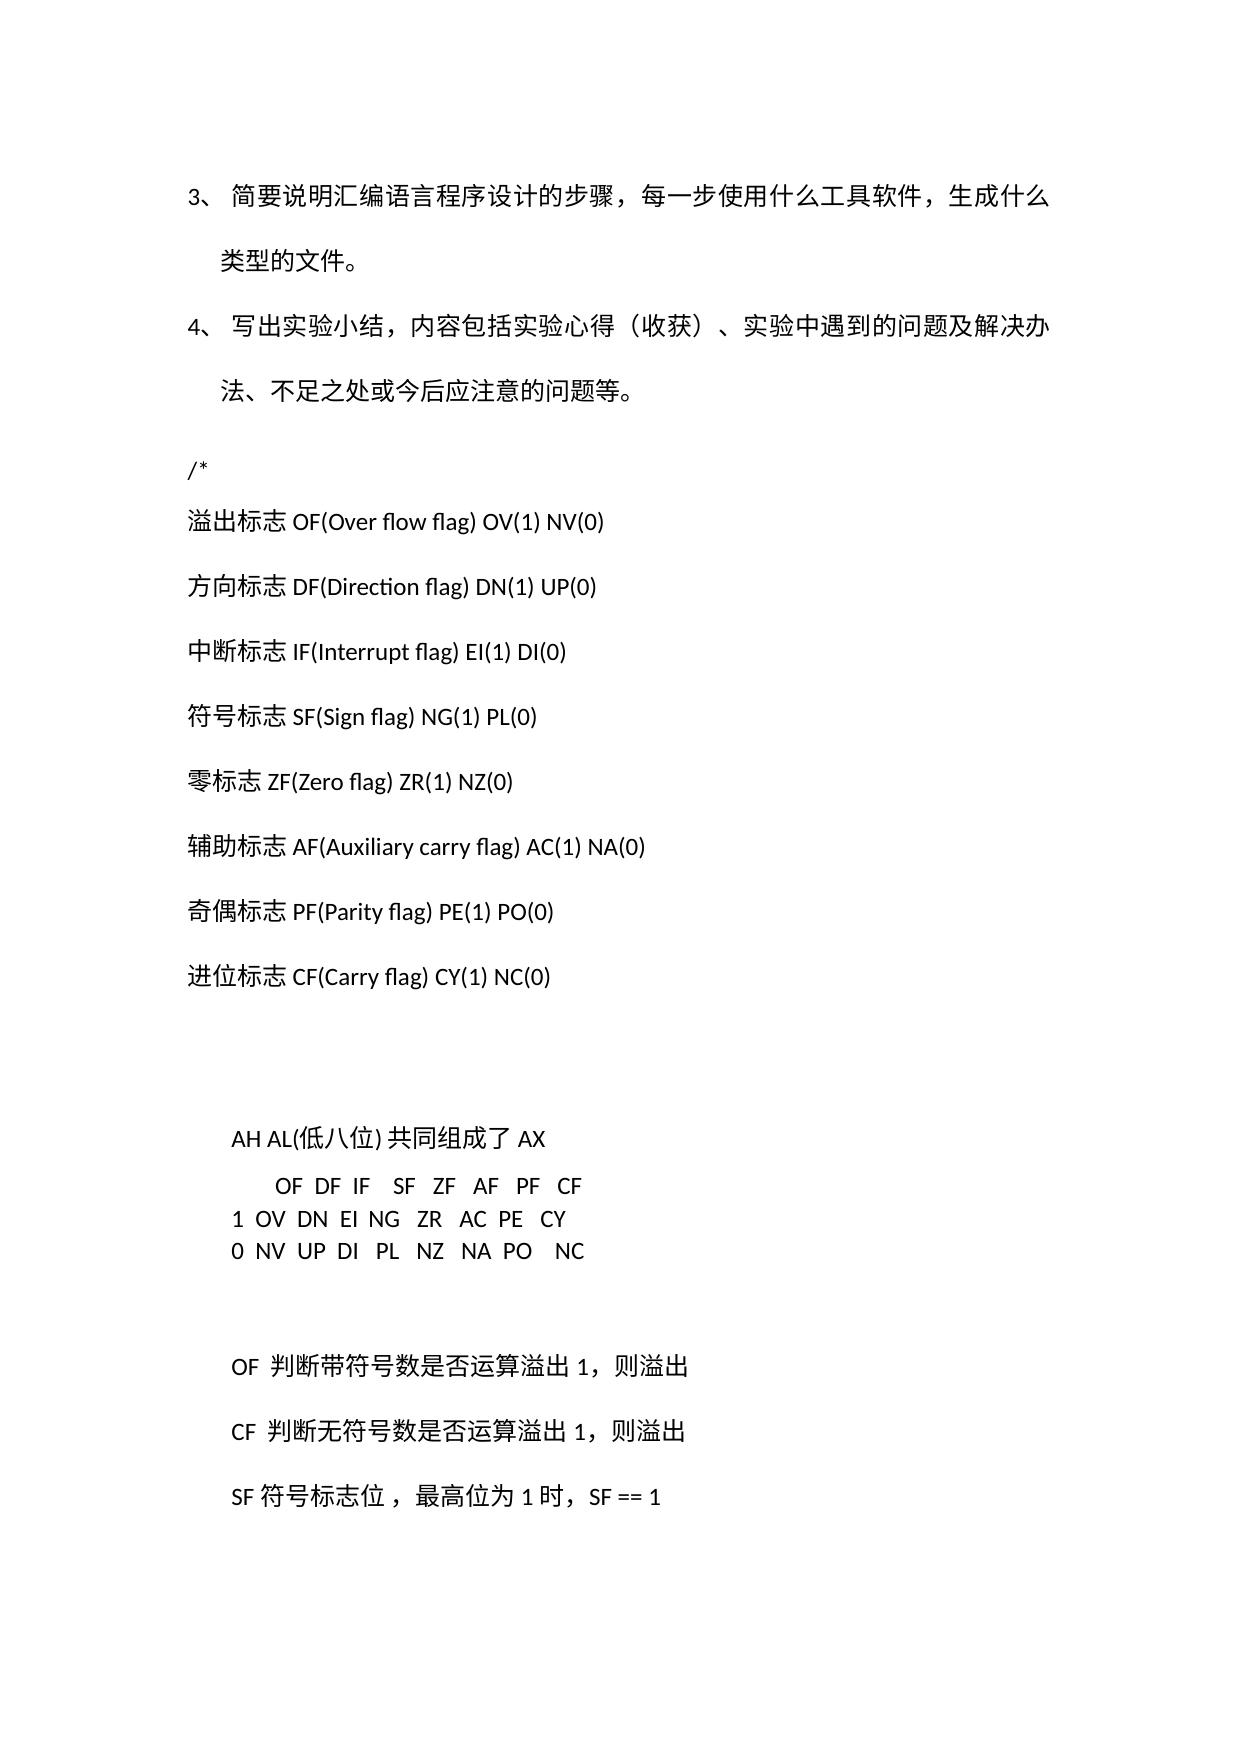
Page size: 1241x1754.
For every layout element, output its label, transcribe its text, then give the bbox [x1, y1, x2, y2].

list 中断标志IF(Interrupt flag) EI(1) DI(0) [187, 617, 1053, 682]
list 溢出标志OF(Over flow flag) OV(1) NV(0) [187, 487, 1053, 552]
list 写出实验小结，内容包括实验心得（收获）、实验中遇到的问题及解决办法、不足之处或今后应注意的问题等。 [187, 292, 1053, 422]
list AH AL(低八位) 共同组成了AX [187, 1104, 1053, 1169]
list 辅助标志AF(Auxiliary carry flag) AC(1) NA(0) [187, 812, 1053, 877]
list CF 判断无符号数是否运算溢出 1，则溢出 [187, 1397, 1053, 1462]
list 奇偶标志PF(Parity flag) PE(1) PO(0) [187, 877, 1053, 942]
list OF 判断带符号数是否运算溢出 1，则溢出 [187, 1332, 1053, 1397]
list 进位标志CF(Carry flag) CY(1) NC(0) [187, 942, 1053, 1007]
list 简要说明汇编语言程序设计的步骤，每一步使用什么工具软件，生成什么类型的文件。 [187, 162, 1053, 292]
list 零标志ZF(Zero flag) ZR(1) NZ(0) [187, 747, 1053, 812]
list 符号标志SF(Sign flag) NG(1) PL(0) [187, 682, 1053, 747]
list SF 符号标志位 ，最高位为1 时，SF == 1 [187, 1462, 1053, 1527]
list 1 OV DN EI NG ZR AC PE CY [187, 1202, 1053, 1234]
list 0 NV UP DI PL NZ NA PO NC [187, 1234, 1053, 1267]
list /* [187, 454, 1053, 487]
list 方向标志DF(Direction flag) DN(1) UP(0) [187, 552, 1053, 617]
list OF DF IF SF ZF AF PF CF [231, 1169, 1053, 1202]
